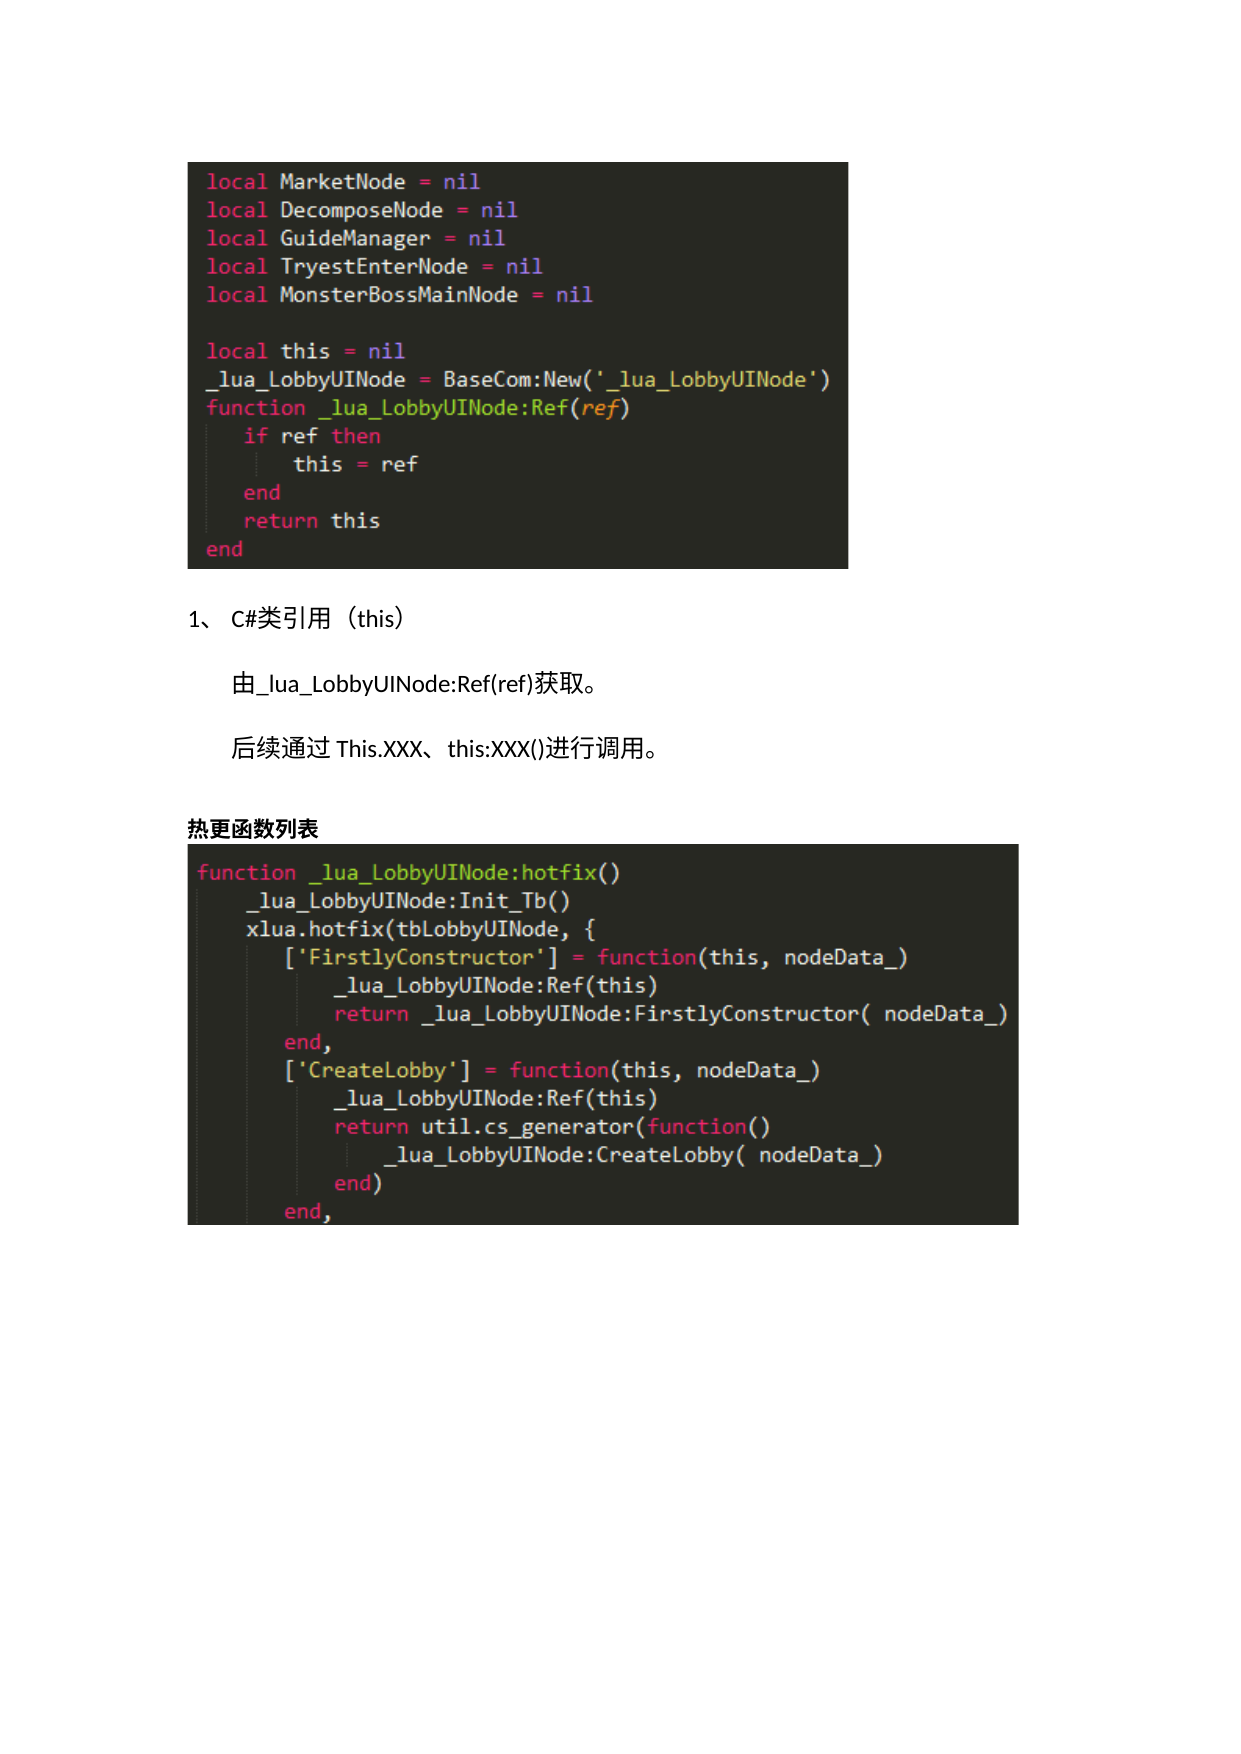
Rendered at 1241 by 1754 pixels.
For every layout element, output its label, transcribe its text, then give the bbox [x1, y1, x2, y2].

text 热更函数列表 [187, 812, 1053, 844]
list C#类引用（this） [187, 584, 1053, 649]
picture [187, 162, 849, 569]
picture [187, 844, 1019, 1225]
list 由_lua_LobbyUINode:Ref(ref)获取。 [225, 649, 1053, 714]
text 后续通过This.XXX、this:XXX()进行调用。 [187, 714, 1053, 779]
